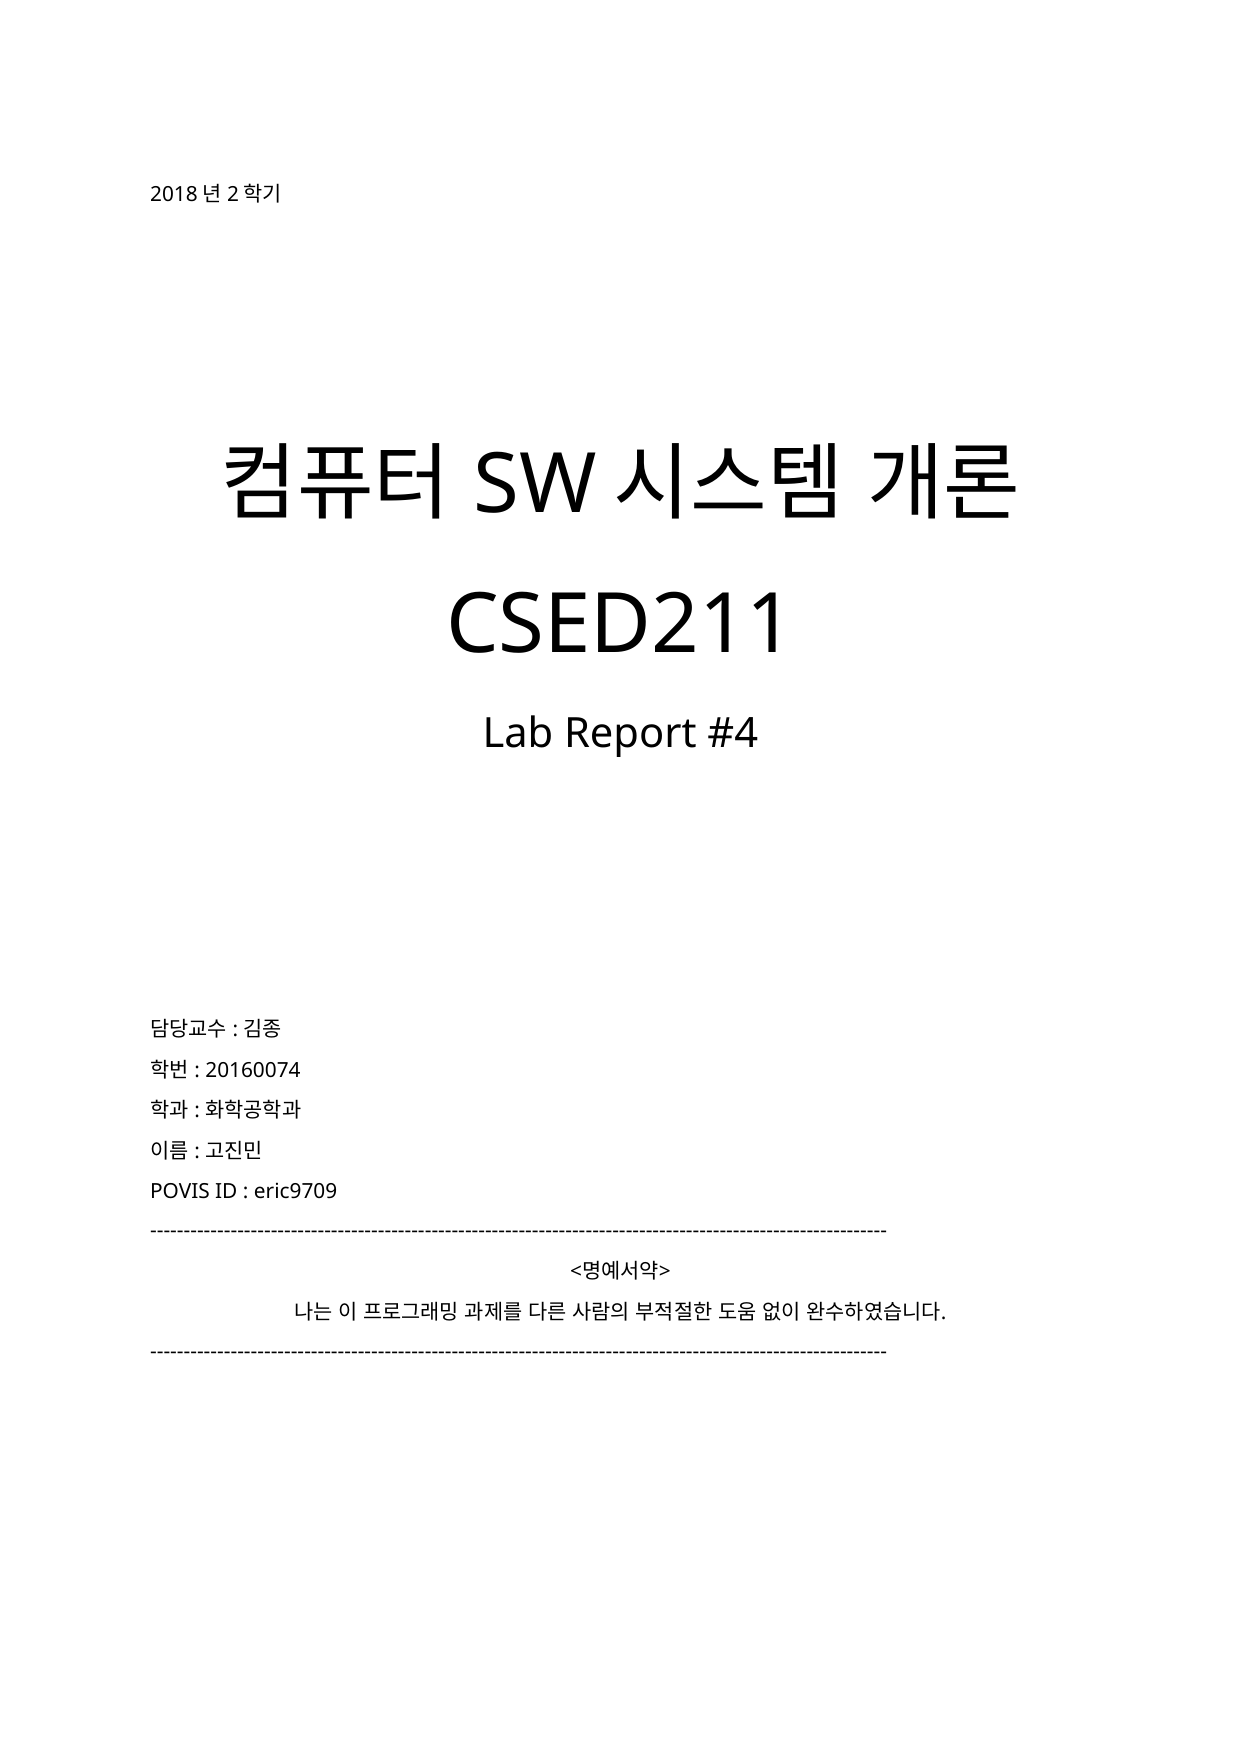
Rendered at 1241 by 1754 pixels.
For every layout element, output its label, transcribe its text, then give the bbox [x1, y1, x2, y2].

text POVIS ID : eric9709 [150, 1180, 1090, 1203]
text 이름 : 고진민 [150, 1139, 1090, 1163]
text 컴퓨터 SW시스템 개론 [150, 416, 1090, 537]
text -------------------------------------------------------------------------------------------------------------- [150, 1219, 1090, 1242]
text 학번 : 20160074 [150, 1058, 1090, 1082]
text 학과 : 화학공학과 [150, 1098, 1090, 1123]
text 2018년 2학기 [150, 177, 1090, 207]
text <명예서약> [150, 1259, 1090, 1283]
text 담당교수 : 김종 [150, 1017, 1090, 1041]
text CSED211 [150, 563, 1090, 677]
text -------------------------------------------------------------------------------------------------------------- [150, 1341, 1090, 1363]
text 나는 이 프로그래밍 과제를 다른 사람의 부적절한 도움 없이 완수하였습니다. [150, 1300, 1090, 1324]
text Lab Report #4 [150, 702, 1090, 759]
